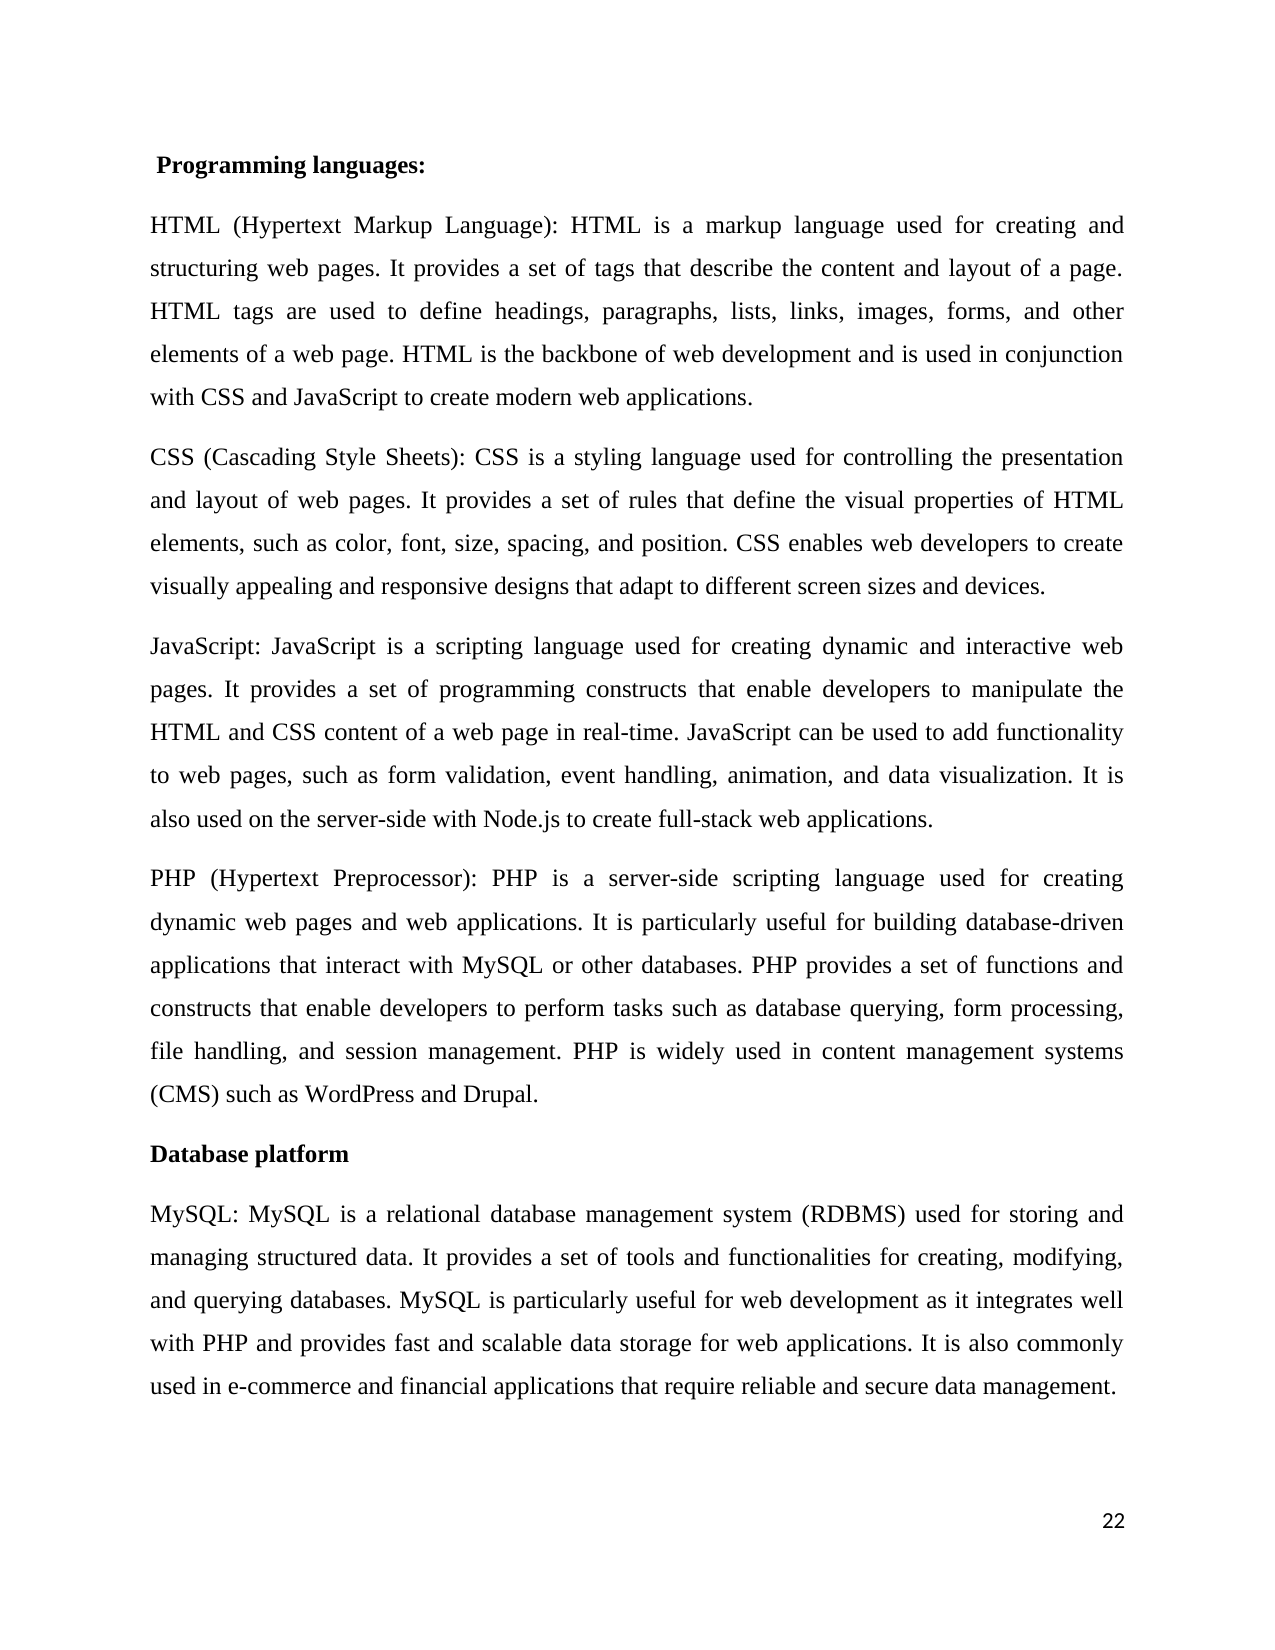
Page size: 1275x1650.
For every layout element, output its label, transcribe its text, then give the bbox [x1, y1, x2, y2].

text CSS (Cascading Style Sheets): CSS is a styling language used for controlling the presentation and layout of web pages. It provides a set of rules that define the visual properties of HTML elements, such as color, font, size, spacing, and position. CSS enables web developers to create visually appealing and responsive designs that adapt to different screen sizes and devices. [150, 442, 1125, 600]
text HTML (Hypertext Markup Language): HTML is a markup language used for creating and structuring web pages. It provides a set of tags that describe the content and layout of a page. HTML tags are used to define headings, paragraphs, lists, links, images, forms, and other elements of a web page. HTML is the backbone of web development and is used in conjunction with CSS and JavaScript to create modern web applications. [150, 210, 1125, 411]
text MySQL: MySQL is a relational database management system (RDBMS) used for storing and managing structured data. It provides a set of tools and functionalities for creating, modifying, and querying databases. MySQL is particularly useful for web development as it integrates well with PHP and provides fast and scalable data storage for web applications. It is also commonly used in e-commerce and financial applications that require reliable and secure data management. [150, 1199, 1125, 1400]
text Database platform [150, 1139, 1125, 1168]
text Programming languages: [150, 150, 1125, 179]
text JavaScript: JavaScript is a scripting language used for creating dynamic and interactive web pages. It provides a set of programming constructs that enable developers to manipulate the HTML and CSS content of a web page in real-time. JavaScript can be used to add functionality to web pages, such as form validation, event handling, animation, and data visualization. It is also used on the server-side with Node.js to create full-stack web applications. [150, 631, 1125, 832]
text PHP (Hypertext Preprocessor): PHP is a server-side scripting language used for creating dynamic web pages and web applications. It is particularly useful for building database-driven applications that interact with MySQL or other databases. PHP provides a set of functions and constructs that enable developers to perform tasks such as database querying, form processing, file handling, and session management. PHP is widely used in content management systems (CMS) such as WordPress and Drupal. [150, 863, 1125, 1108]
